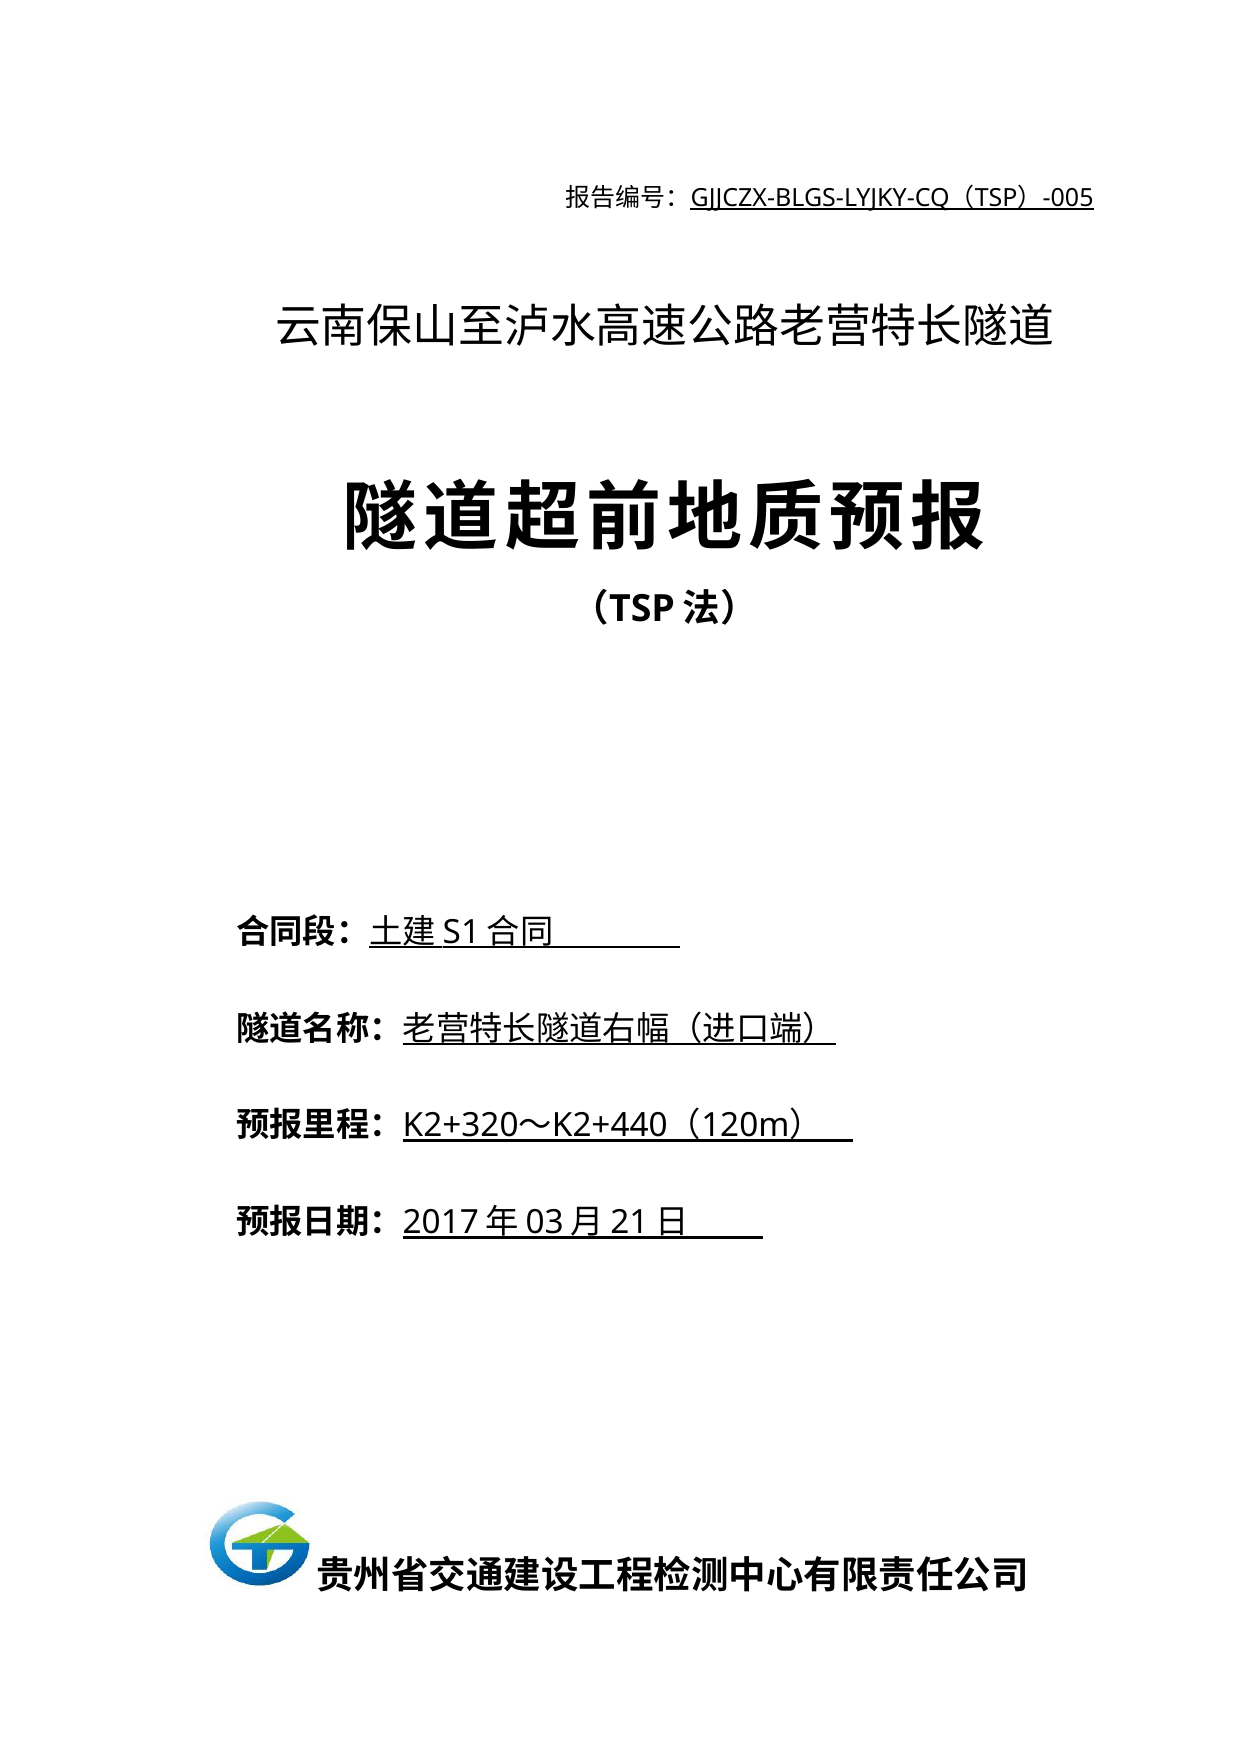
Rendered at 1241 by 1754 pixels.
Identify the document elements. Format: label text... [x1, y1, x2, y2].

text 贵州省交通建设工程检测中心有限责任公司 [177, 1496, 1152, 1599]
picture [203, 1496, 316, 1589]
text 预报里程：K2+320～K2+440（120m） [177, 1098, 1152, 1146]
text 预报日期：2017年03月21日 [177, 1195, 1152, 1243]
text 云南保山至泸水高速公路老营特长隧道 [177, 290, 1152, 356]
text 隧道名称：老营特长隧道右幅（进口端） [177, 1002, 1152, 1050]
text （TSP法） [177, 578, 1152, 632]
text 报告编号：GJJCZX-BLGS-LYJKY-CQ（TSP）-005 [177, 177, 1093, 213]
text 隧道超前地质预报 [177, 457, 1152, 565]
text 合同段：土建S1合同 [177, 905, 1152, 953]
